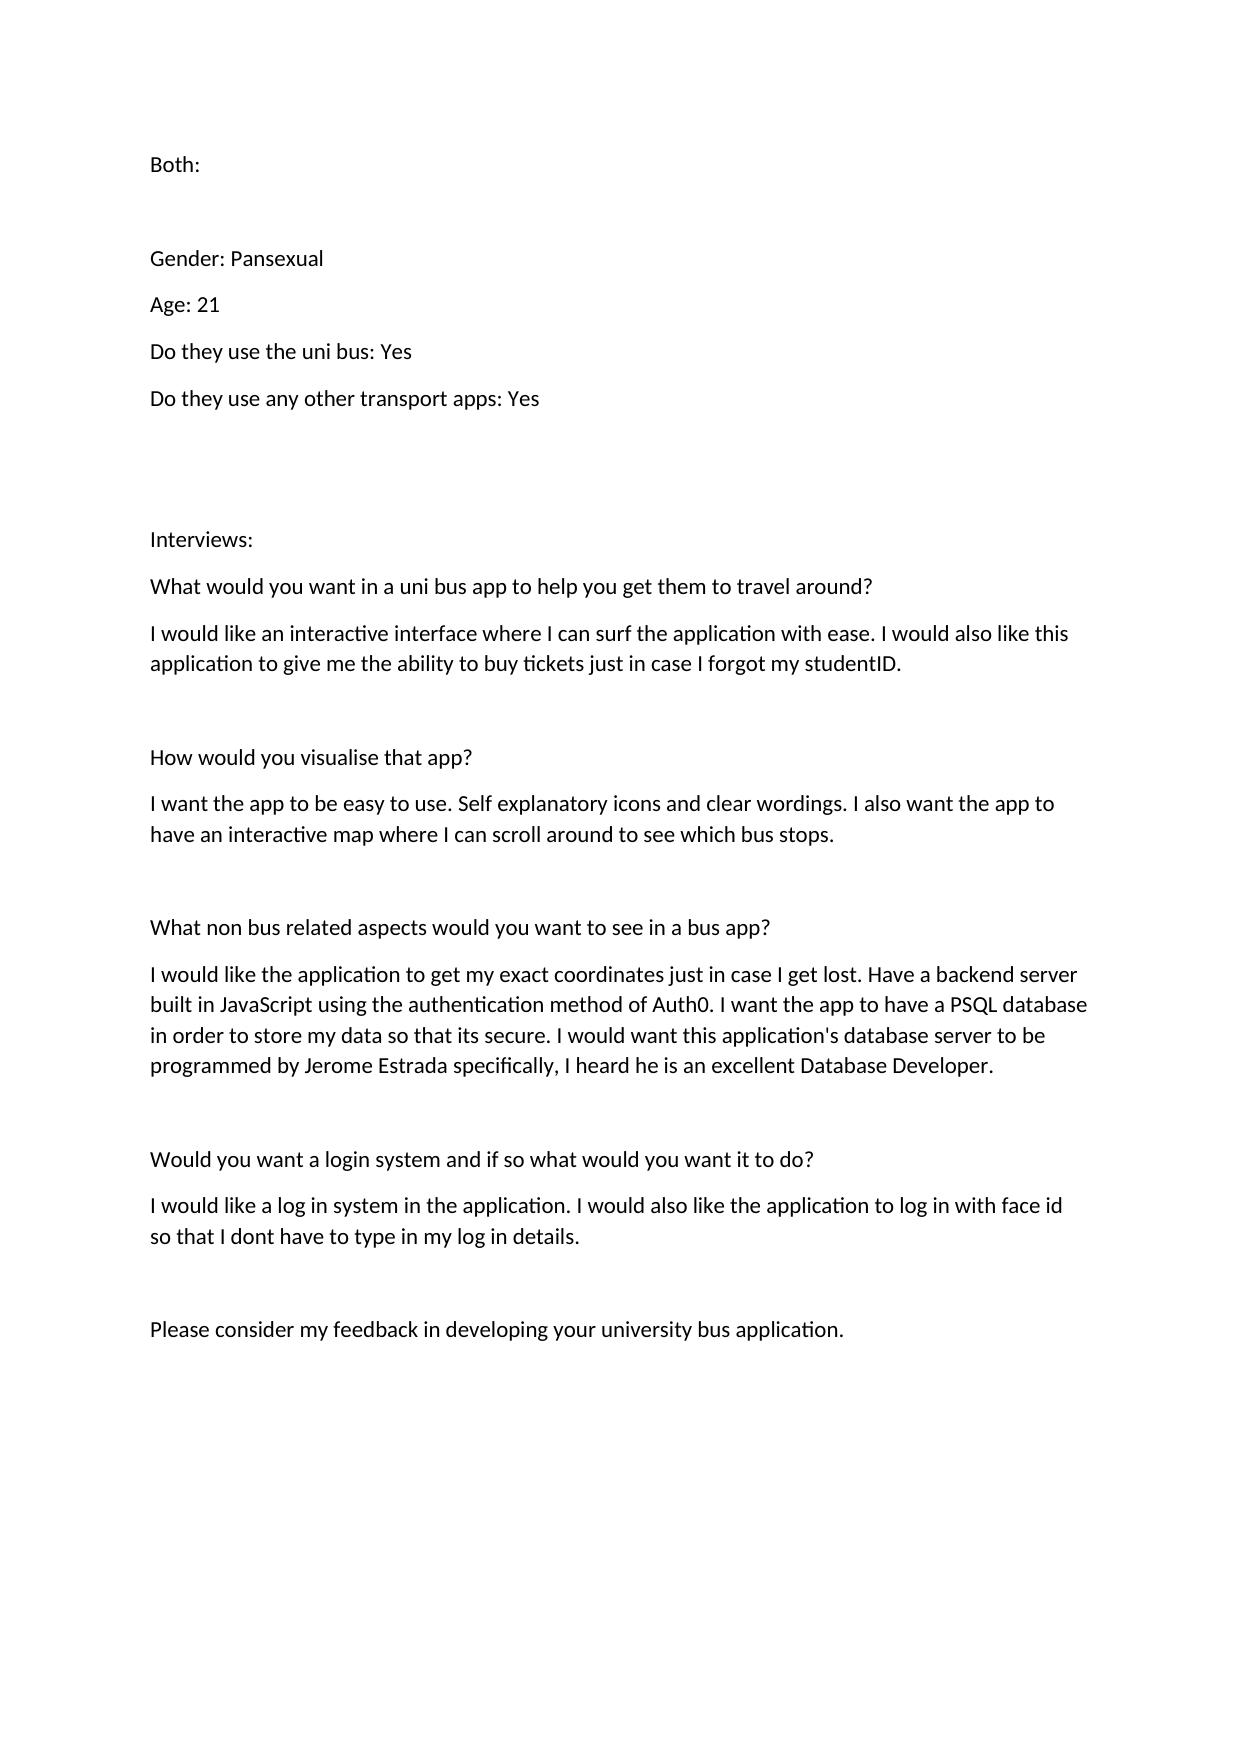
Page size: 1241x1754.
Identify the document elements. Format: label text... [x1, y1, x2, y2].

text I would like the application to get my exact coordinates just in case I get lost. Have a backend server built in JavaScript using the authentication method of Auth0. I want the app to have a PSQL database in order to store my data so that its secure. I would want this application's database server to be programmed by Jerome Estrada specifically, I heard he is an excellent Database Developer. [150, 960, 1090, 1079]
text I would like an interactive interface where I can surf the application with ease. I would also like this application to give me the ability to buy tickets just in case I forgot my studentID. [150, 619, 1090, 677]
text Do they use any other transport apps: Yes [150, 384, 1090, 412]
text How would you visualise that app? [150, 743, 1090, 771]
text Do they use the uni bus: Yes [150, 337, 1090, 366]
text I want the app to be easy to use. Self explanatory icons and clear wordings. I also want the app to have an interactive map where I can scroll around to see which bus stops. [150, 789, 1090, 848]
text What non bus related aspects would you want to see in a bus app? [150, 913, 1090, 942]
text Gender: Pansexual [150, 244, 1090, 272]
text Both: [150, 150, 1090, 178]
text What would you want in a uni bus app to help you get them to travel around? [150, 572, 1090, 600]
text Please consider my feedback in developing your university bus application. [150, 1316, 1090, 1344]
text Age: 21 [150, 291, 1090, 319]
text Would you want a login system and if so what would you want it to do? [150, 1145, 1090, 1173]
text I would like a log in system in the application. I would also like the application to log in with face id so that I dont have to type in my log in details. [150, 1192, 1090, 1250]
text Interviews: [150, 525, 1090, 553]
